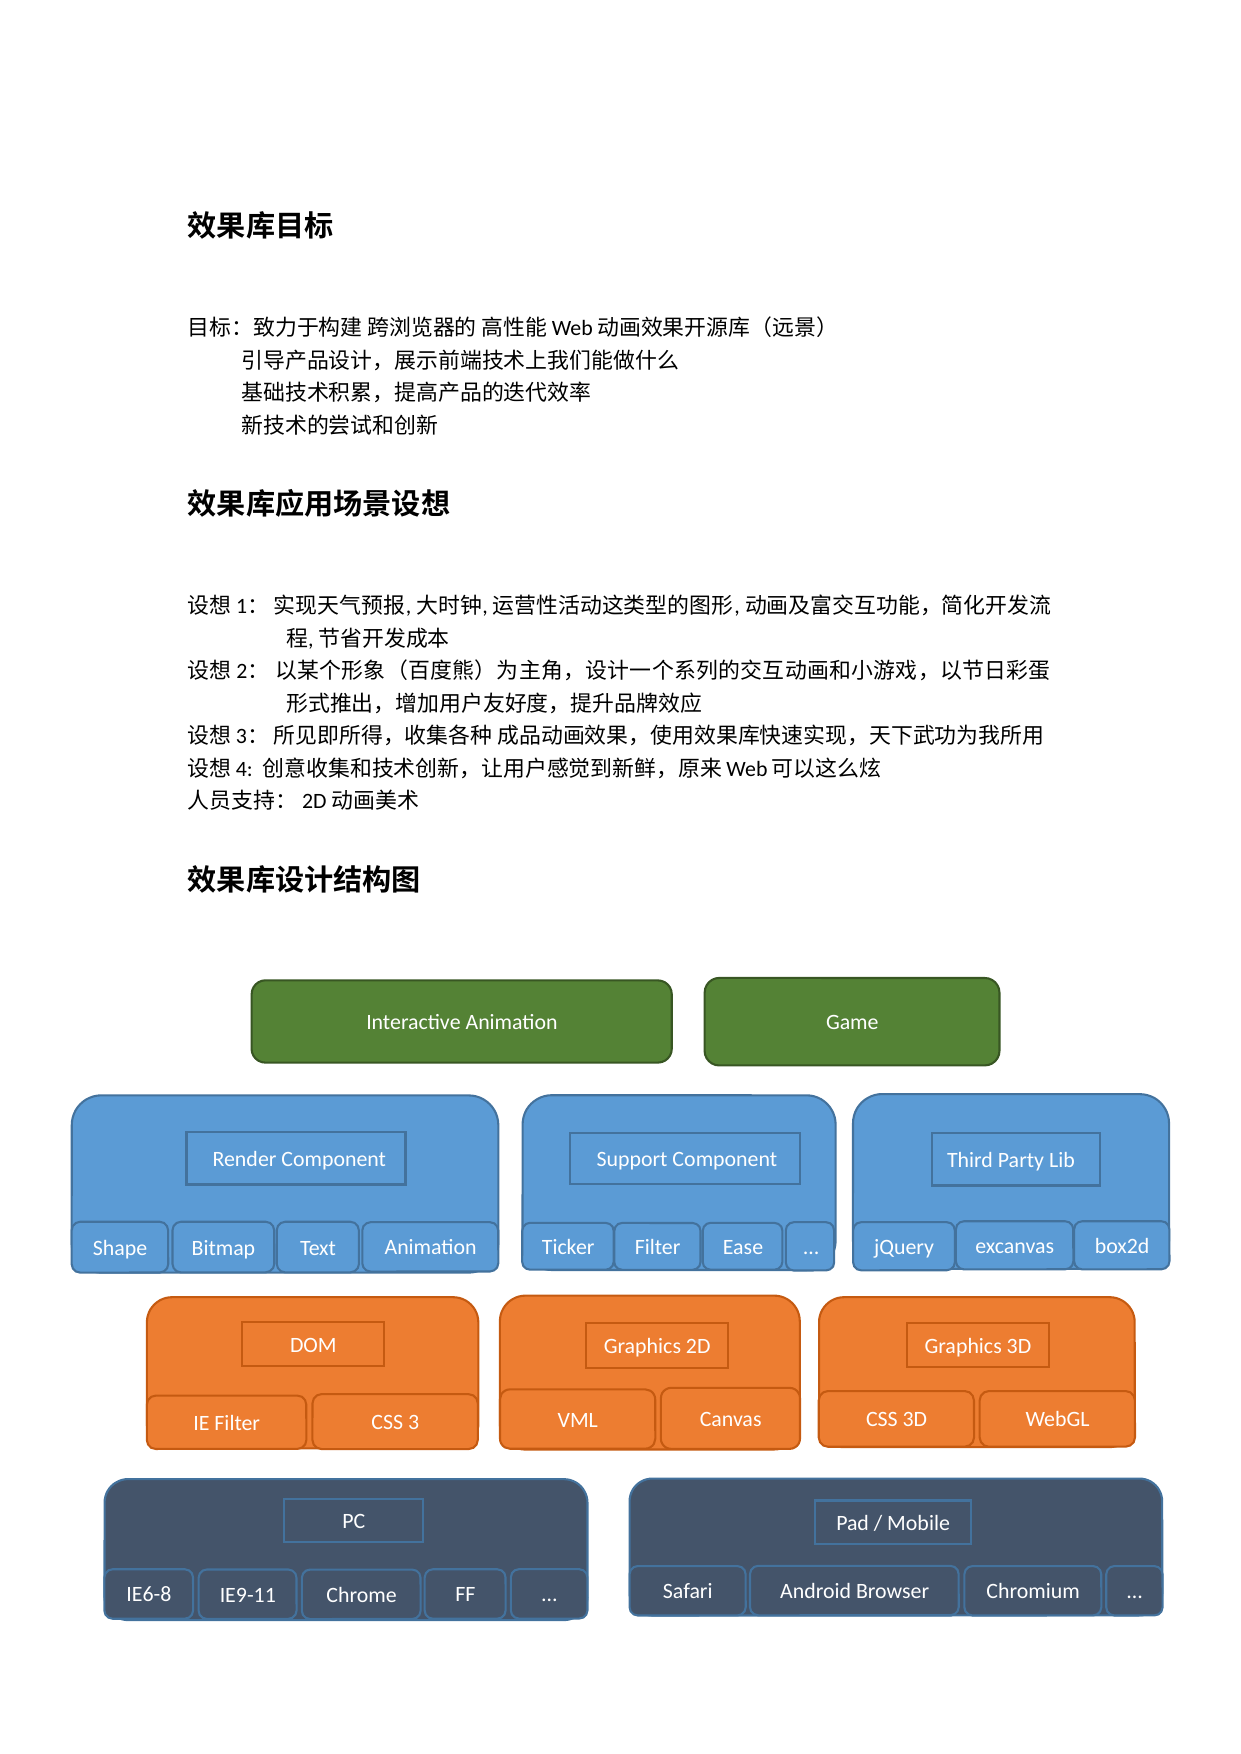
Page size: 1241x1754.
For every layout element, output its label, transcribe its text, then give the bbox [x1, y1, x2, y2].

text 设想3： 所见即所得，收集各种 成品动画效果，使用效果库快速实现，天下武功为我所用 [187, 718, 1053, 751]
text 基础技术积累，提高产品的迭代效率 [187, 375, 1053, 407]
text 人员支持： 2D 动画美术 [187, 783, 1053, 816]
subtitle 效果库应用场景设想 [187, 469, 1053, 534]
text 引导产品设计，展示前端技术上我们能做什么 [187, 342, 1053, 375]
subtitle 效果库目标 [187, 191, 1053, 256]
subtitle 效果库设计结构图 [187, 845, 1053, 910]
text 设想4: 创意收集和技术创新，让用户感觉到新鲜，原来Web可以这么炫 [187, 751, 1053, 783]
text 设想1： 实现天气预报, 大时钟, 运营性活动这类型的图形, 动画及富交互功能，简化开发流程, 节省开发成本 [187, 588, 1053, 653]
text 设想2： 以某个形象（百度熊）为主角，设计一个系列的交互动画和小游戏，以节日彩蛋形式推出，增加用户友好度，提升品牌效应 [187, 653, 1053, 718]
text 目标：致力于构建 跨浏览器的 高性能Web动画效果开源库（远景） [187, 310, 1053, 342]
text 新技术的尝试和创新 [187, 407, 1053, 440]
